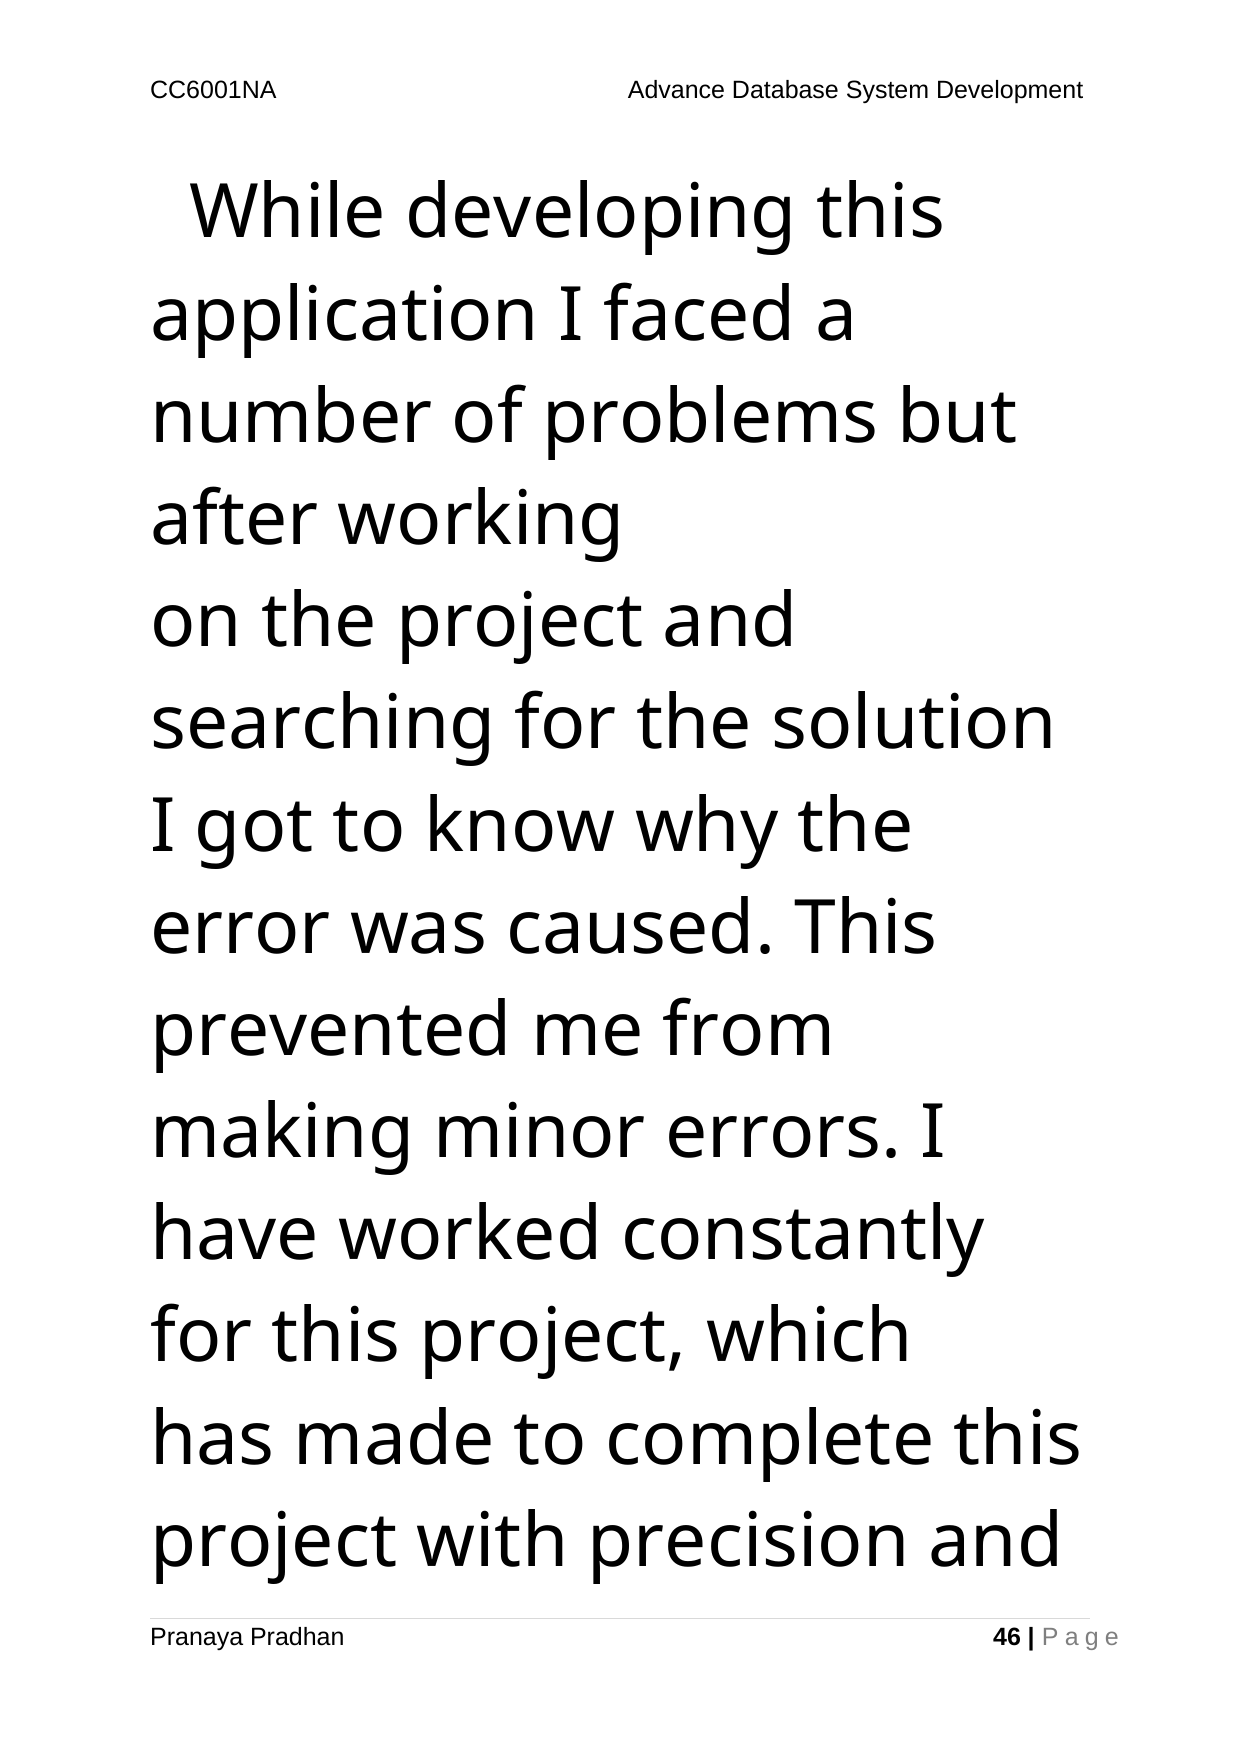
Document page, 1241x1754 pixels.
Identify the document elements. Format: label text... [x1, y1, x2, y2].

text prevented me from making minor errors. I have worked constantly for this project, which [150, 975, 1090, 1384]
text While developing this application I faced a number of problems but after working [150, 158, 1090, 566]
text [150, 1384, 1090, 1588]
text on the project and searching for the solution I got to know why the error was caused. This [150, 566, 1090, 975]
